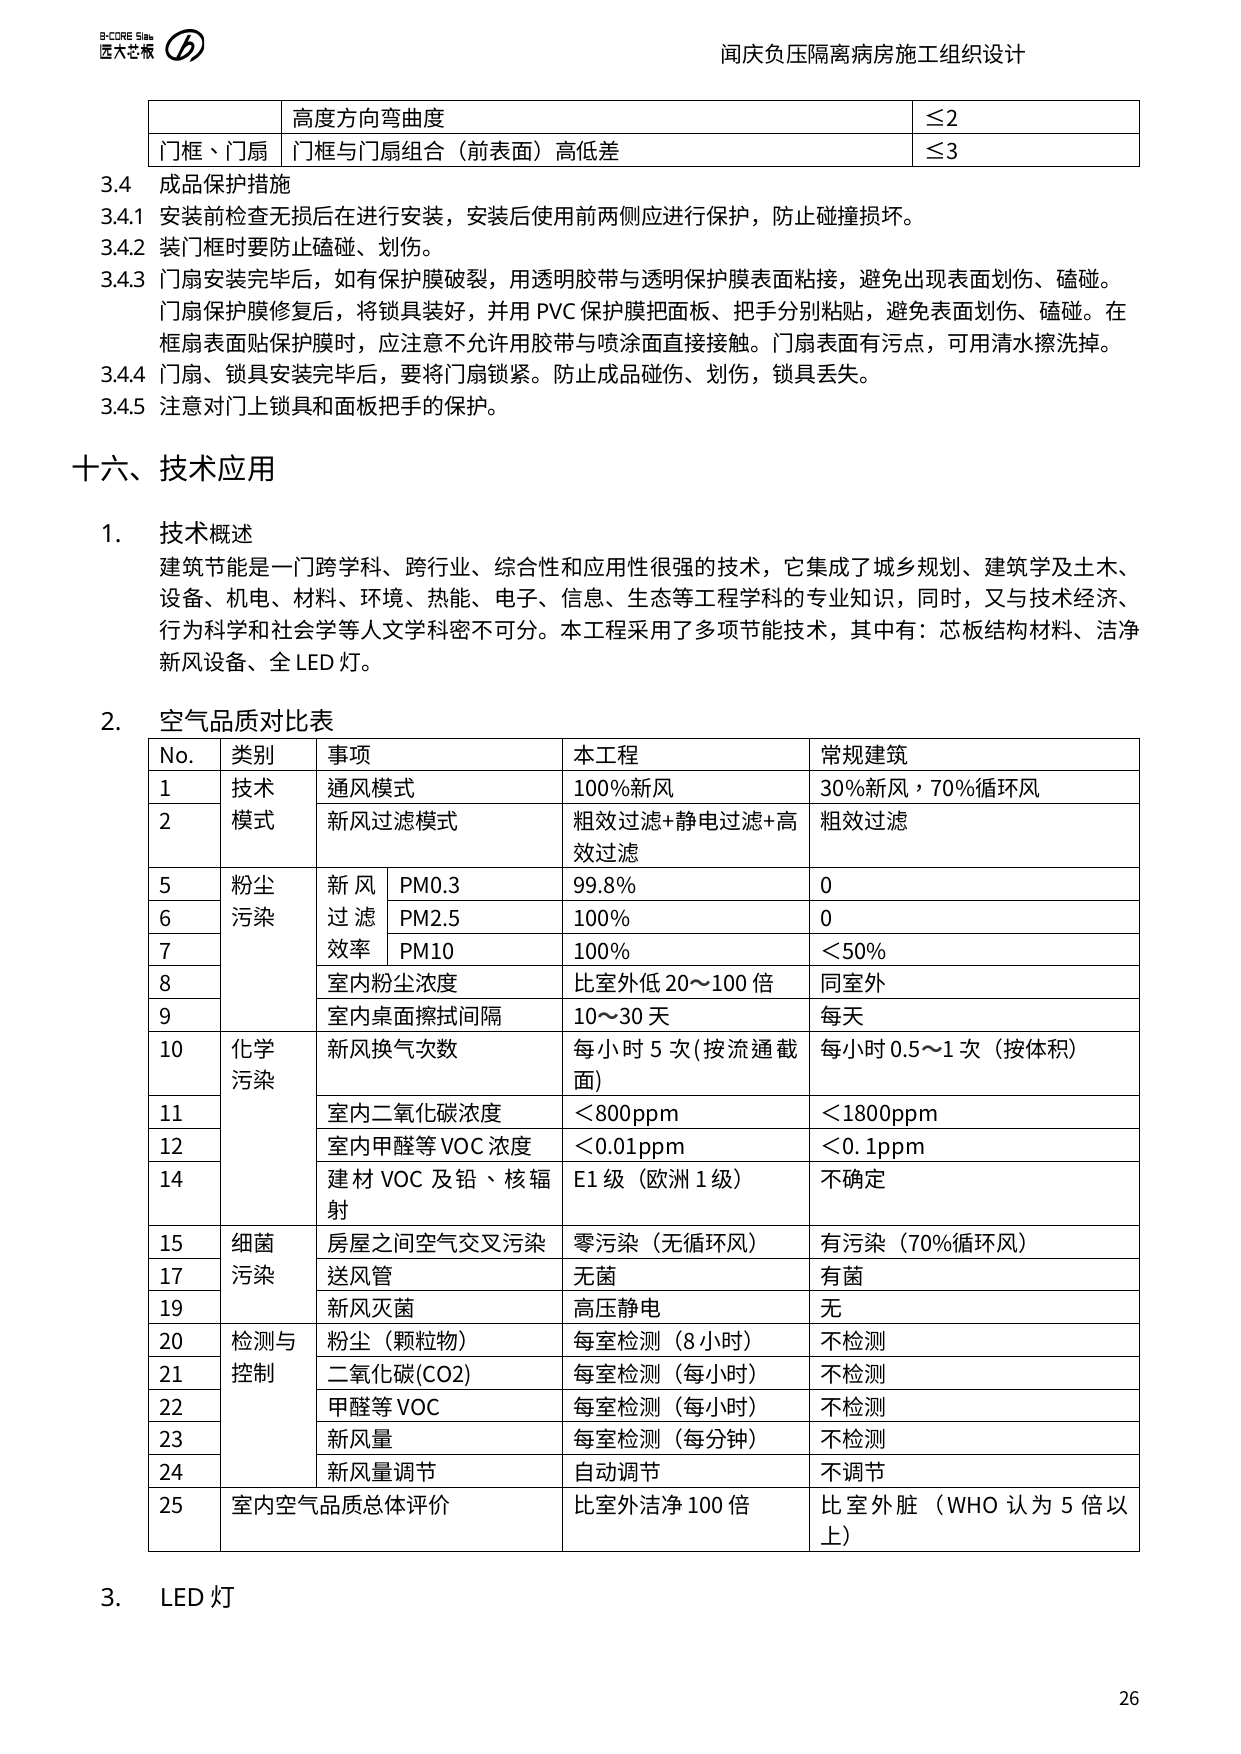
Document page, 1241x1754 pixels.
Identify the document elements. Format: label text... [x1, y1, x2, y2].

list 装门框时要防止磕碰、划伤。 [100, 230, 1140, 262]
picture [100, 29, 205, 62]
table_cell 门框、门扇 [149, 134, 281, 166]
table_cell 新风过滤效率 [317, 868, 387, 965]
table_cell 12 [149, 1129, 220, 1161]
table_cell 0 [810, 868, 1139, 900]
table_cell 细菌 污染 [221, 1226, 316, 1323]
table_cell 有菌 [810, 1259, 1139, 1290]
table_cell 房屋之间空气交叉污染 [317, 1226, 562, 1258]
table_cell 17 [149, 1259, 220, 1290]
table_cell 10～30天 [563, 999, 809, 1031]
table_cell 新风量调节 [317, 1455, 562, 1487]
table_cell 21 [149, 1357, 220, 1388]
table_cell ＜0.01ppm [563, 1129, 809, 1161]
table_cell 建材VOC及铅、核辐射 [317, 1162, 562, 1225]
table_cell 每小时5次(按流通截面) [563, 1032, 809, 1095]
table_cell 不检测 [810, 1357, 1139, 1388]
table_cell ＜800ppm [563, 1096, 809, 1128]
table_cell 无菌 [563, 1259, 809, 1290]
table_cell 通风模式 [317, 771, 562, 803]
table_cell 新风换气次数 [317, 1032, 562, 1095]
table_cell 零污染（无循环风） [563, 1226, 809, 1258]
table_cell 甲醛等VOC [317, 1390, 562, 1421]
table_cell 不检测 [810, 1422, 1139, 1454]
table_cell 粗效过滤+静电过滤+高效过滤 [563, 804, 809, 867]
table_cell 高度方向弯曲度 [282, 101, 912, 133]
table_cell 11 [149, 1096, 220, 1128]
table_cell 每室检测（8小时） [563, 1324, 809, 1356]
table_cell 15 [149, 1226, 220, 1258]
table_cell ≤2 [913, 101, 1139, 133]
table_cell 1 [149, 771, 220, 803]
table_cell 100% [563, 934, 809, 965]
table_cell 检测与控制 [221, 1324, 316, 1487]
table_cell 室内粉尘浓度 [317, 966, 562, 998]
table_cell 25 [149, 1488, 220, 1551]
list 门扇安装完毕后，如有保护膜破裂，用透明胶带与透明保护膜表面粘接，避免出现表面划伤、磕碰。门扇保护膜修复后，将锁具装好，并用PVC保护膜把面板、把手分别粘贴，避免表面划伤、磕碰。在框扇表面贴保护膜时，应注意不允许用胶带与喷涂面直接接触。门扇表面有污点，可用清水擦洗掉。 [100, 262, 1140, 357]
table_cell 8 [149, 966, 220, 998]
table_cell 不检测 [810, 1390, 1139, 1421]
table_cell ＜50% [810, 934, 1139, 965]
table_cell 每室检测（每分钟） [563, 1422, 809, 1454]
table_cell 10 [149, 1032, 220, 1095]
table_cell 门框与门扇组合（前表面）高低差 [282, 134, 912, 166]
table_cell 19 [149, 1291, 220, 1323]
table_cell E1级（欧洲1级） [563, 1162, 809, 1225]
list 注意对门上锁具和面板把手的保护。 [100, 389, 1140, 421]
list 安装前检查无损后在进行安装，安装后使用前两侧应进行保护，防止碰撞损坏。 [100, 199, 1140, 230]
table_cell 5 [149, 868, 220, 900]
table_cell 比室外洁净100倍 [563, 1488, 809, 1551]
table_cell ＜0. 1ppm [810, 1129, 1139, 1161]
table_cell 新风量 [317, 1422, 562, 1454]
table_cell 不调节 [810, 1455, 1139, 1487]
table_cell ＜1800ppm [810, 1096, 1139, 1128]
table_cell 粉尘 污染 [221, 868, 316, 1031]
table_cell 粉尘（颗粒物） [317, 1324, 562, 1356]
list 门扇、锁具安装完毕后，要将门扇锁紧。防止成品碰伤、划伤，锁具丢失。 [100, 357, 1140, 389]
list 技术概述 [100, 513, 1140, 549]
table_cell 100%新风 [563, 771, 809, 803]
table_cell 新风灭菌 [317, 1291, 562, 1323]
table_cell 每室检测（每小时） [563, 1357, 809, 1388]
table_cell 技术 模式 [221, 771, 316, 867]
table_cell 20 [149, 1324, 220, 1356]
table_cell 室内桌面擦拭间隔 [317, 999, 562, 1031]
table_cell 22 [149, 1390, 220, 1421]
table_cell 新风过滤模式 [317, 804, 562, 867]
table_cell 每天 [810, 999, 1139, 1031]
table_cell 有污染（70%循环风） [810, 1226, 1139, 1258]
table_cell ≤3 [913, 134, 1139, 166]
table_cell PM0.3 [388, 868, 562, 900]
table_cell 二氧化碳(CO2) [317, 1357, 562, 1388]
table_cell PM2.5 [388, 901, 562, 933]
table_cell 不确定 [810, 1162, 1139, 1225]
table_header 本工程 [563, 739, 809, 770]
list 空气品质对比表 [100, 701, 1140, 737]
table_cell 室内甲醛等VOC浓度 [317, 1129, 562, 1161]
list 技术应用 [71, 446, 1140, 488]
table_cell 100% [563, 901, 809, 933]
table_cell 送风管 [317, 1259, 562, 1290]
list LED灯 [100, 1577, 1140, 1613]
table_cell 2 [149, 804, 220, 867]
table_cell 7 [149, 934, 220, 965]
table_cell 0 [810, 901, 1139, 933]
table_cell 30%新风，70%循环风 [810, 771, 1139, 803]
table_header 常规建筑 [810, 739, 1139, 770]
table_cell 粗效过滤 [810, 804, 1139, 867]
table_cell 比室外低20～100倍 [563, 966, 809, 998]
table_cell 室内二氧化碳浓度 [317, 1096, 562, 1128]
table_cell 6 [149, 901, 220, 933]
table_header 事项 [317, 739, 562, 770]
table_cell 每室检测（每小时） [563, 1390, 809, 1421]
table_cell 不检测 [810, 1324, 1139, 1356]
list 成品保护措施 [100, 167, 1140, 199]
table_cell 室内空气品质总体评价 [221, 1488, 562, 1551]
text 建筑节能是一门跨学科、跨行业、综合性和应用性很强的技术，它集成了城乡规划、建筑学及土木、设备、机电、材料、环境、热能、电子、信息、生态等工程学科的专业知识，同时，又与技术经济、行为科学和社会学等人文学科密不可分。本工程采用了多项节能技术，其中有：芯板结构材料、洁净新风设备、全LED灯。 [159, 549, 1140, 676]
table_cell 9 [149, 999, 220, 1031]
table_cell 自动调节 [563, 1455, 809, 1487]
table_cell 高压静电 [563, 1291, 809, 1323]
table_cell 23 [149, 1422, 220, 1454]
table_cell 比室外脏（WHO认为5倍以上） [810, 1488, 1139, 1551]
table_cell 无 [810, 1291, 1139, 1323]
table_cell 24 [149, 1455, 220, 1487]
table_cell PM10 [388, 934, 562, 965]
table_cell 每小时0.5～1次（按体积） [810, 1032, 1139, 1095]
table_cell 99.8% [563, 868, 809, 900]
table_cell 14 [149, 1162, 220, 1225]
table_header 类别 [221, 739, 316, 770]
table_header No. [149, 739, 220, 770]
table_cell 同室外 [810, 966, 1139, 998]
table_cell 化学 污染 [221, 1032, 316, 1225]
